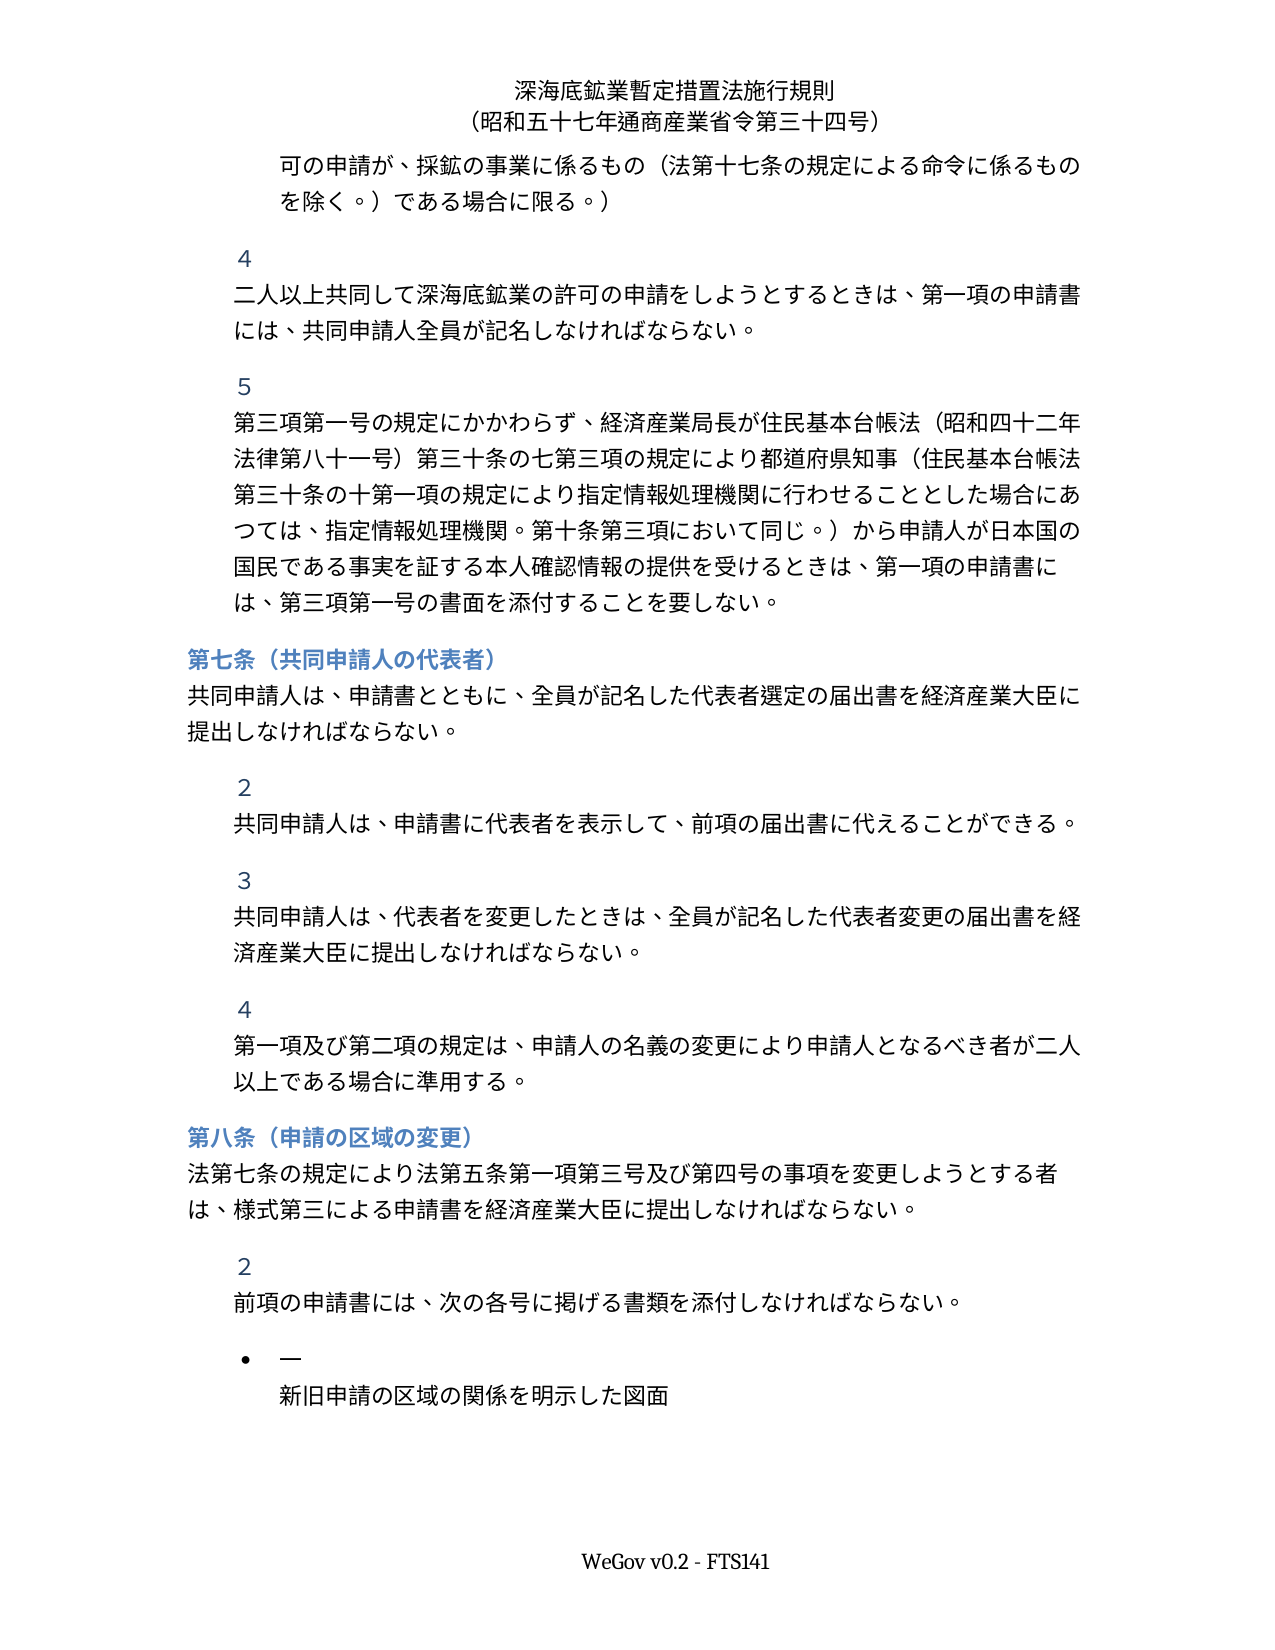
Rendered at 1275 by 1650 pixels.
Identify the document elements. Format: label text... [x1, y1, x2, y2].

text 共同申請人は、申請書に代表者を表示して、前項の届出書に代えることができる。 [233, 808, 1087, 839]
text 共同申請人は、代表者を変更したときは、全員が記名した代表者変更の届出書を経済産業大臣に提出しなければならない。 [233, 901, 1087, 968]
subtitle ４ [233, 243, 1087, 274]
subtitle ５ [233, 371, 1087, 403]
text 法第七条の規定により法第五条第一項第三号及び第四号の事項を変更しようとする者は、様式第三による申請書を経済産業大臣に提出しなければならない。 [187, 1158, 1087, 1226]
subtitle 第七条（共同申請人の代表者） [187, 644, 1087, 675]
subtitle 第八条（申請の区域の変更） [187, 1122, 1087, 1154]
subtitle ４ [233, 994, 1087, 1025]
subtitle ２ [233, 1251, 1087, 1282]
subtitle ２ [233, 772, 1087, 804]
subtitle ３ [233, 865, 1087, 896]
text 前項の申請書には、次の各号に掲げる書類を添付しなければならない。 [233, 1287, 1087, 1318]
text 二人以上共同して深海底鉱業の許可の申請をしようとするときは、第一項の申請書には、共同申請人全員が記名しなければならない。 [233, 279, 1087, 346]
text 第三項第一号の規定にかかわらず、経済産業局長が住民基本台帳法（昭和四十二年法律第八十一号）第三十条の七第三項の規定により都道府県知事（住民基本台帳法第三十条の十第一項の規定により指定情報処理機関に行わせることとした場合にあつては、指定情報処理機関。第十条第三項において同じ。）から申請人が日本国の国民である事実を証する本人確認情報の提供を受けるときは、第一項の申請書には、第三項第一号の書面を添付することを要しない。 [233, 407, 1087, 618]
text 共同申請人は、申請書とともに、全員が記名した代表者選定の届出書を経済産業大臣に提出しなければならない。 [187, 680, 1087, 747]
text 第一項及び第二項の規定は、申請人の名義の変更により申請人となるべき者が二人以上である場合に準用する。 [233, 1030, 1087, 1097]
list 一 新旧申請の区域の関係を明示した図面 [242, 1344, 1087, 1411]
list 七 前各号に掲げるもののほか、様式第二による鉱床説明書（法第四条第一項の許可の申請が、採鉱の事業に係るもの（法第十七条の規定による命令に係るものを除く。）である場合に限る。） [242, 150, 1087, 217]
